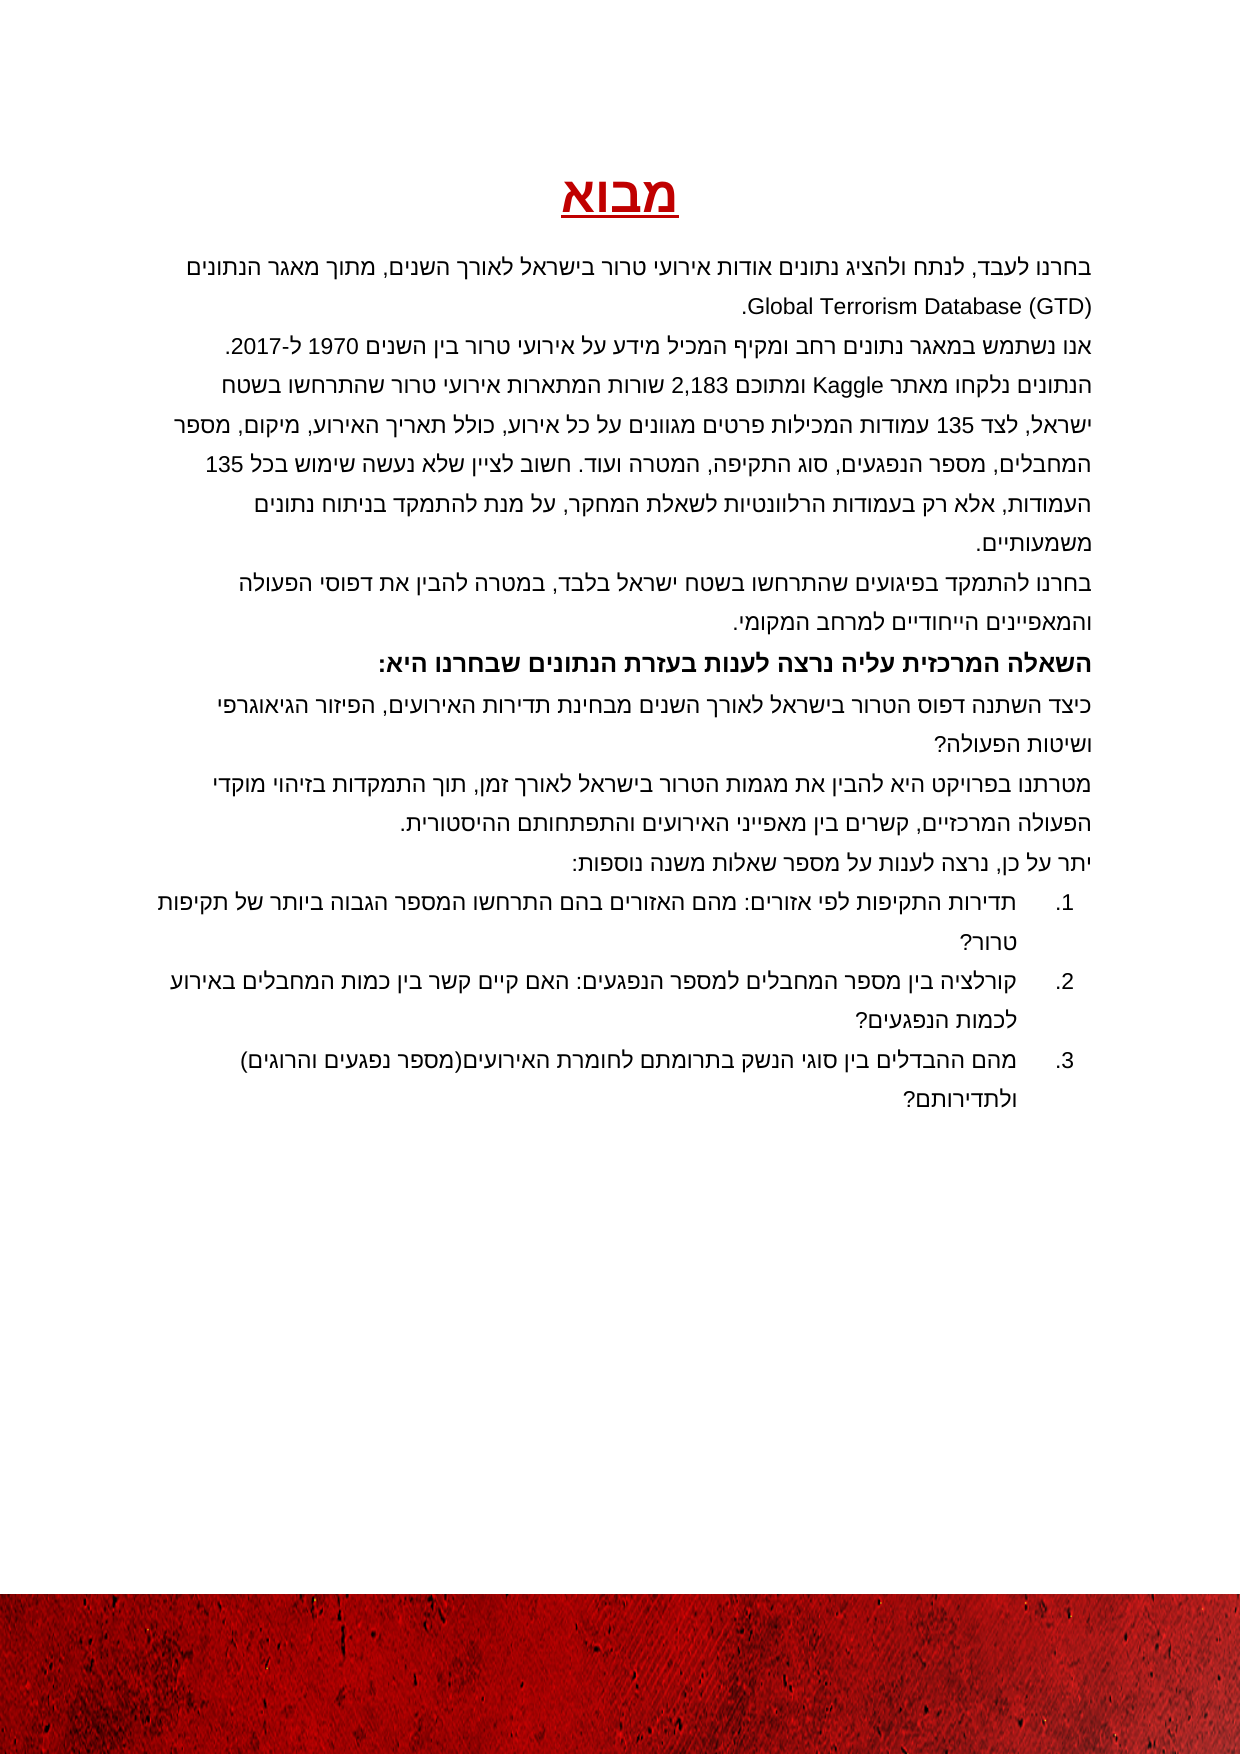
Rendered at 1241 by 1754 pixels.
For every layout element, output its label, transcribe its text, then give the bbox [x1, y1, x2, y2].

text מבוא [148, 165, 1092, 222]
text בחרנו להתמקד בפיגועים שהתרחשו בשטח ישראל בלבד, במטרה להבין את דפוסי הפעולה והמאפיינים הייחודיים למרחב המקומי. [148, 569, 1092, 635]
list תדירות התקיפות לפי אזורים: מהם האזורים בהם התרחשו המספר הגבוה ביותר של תקיפות טרור? [148, 889, 1055, 955]
text השאלה המרכזית עליה נרצה לענות בעזרת הנתונים שבחרנו היא: [148, 648, 1092, 677]
text אנו נשתמש במאגר נתונים רחב ומקיף המכיל מידע על אירועי טרור בין השנים 1970 ל-2017. [148, 333, 1092, 359]
text יתר על כן, נרצה לענות על מספר שאלות משנה נוספות: [148, 849, 1092, 876]
text כיצד השתנה דפוס הטרור בישראל לאורך השנים מבחינת תדירות האירועים, הפיזור הגיאוגרפי ושיטות הפעולה? [148, 692, 1092, 757]
list מהם ההבדלים בין סוגי הנשק בתרומתם לחומרת האירועים(מספר נפגעים והרוגים) ולתדירותם? [148, 1047, 1055, 1113]
text בחרנו לעבד, לנתח ולהציג נתונים אודות אירועי טרור בישראל לאורך השנים, מתוך מאגר הנתונים Global Terrorism Database (GTD). [148, 254, 1092, 319]
list קורלציה בין מספר המחבלים למספר הנפגעים: האם קיים קשר בין כמות המחבלים באירוע לכמות הנפגעים? [148, 968, 1055, 1034]
picture [0, 1594, 1240, 1754]
text מטרתנו בפרויקט היא להבין את מגמות הטרור בישראל לאורך זמן, תוך התמקדות בזיהוי מוקדי הפעולה המרכזיים, קשרים בין מאפייני האירועים והתפתחותם ההיסטורית. [148, 771, 1092, 836]
text הנתונים נלקחו מאתר Kaggle ומתוכם 2,183 שורות המתארות אירועי טרור שהתרחשו בשטח ישראל, לצד 135 עמודות המכילות פרטים מגוונים על כל אירוע, כולל תאריך האירוע, מיקום, מספר המחבלים, מספר הנפגעים, סוג התקיפה, המטרה ועוד. חשוב לציין שלא נעשה שימוש בכל 135 העמודות, אלא רק בעמודות הרלוונטיות לשאלת המחקר, על מנת להתמקד בניתוח נתונים משמעותיים. [148, 372, 1092, 556]
